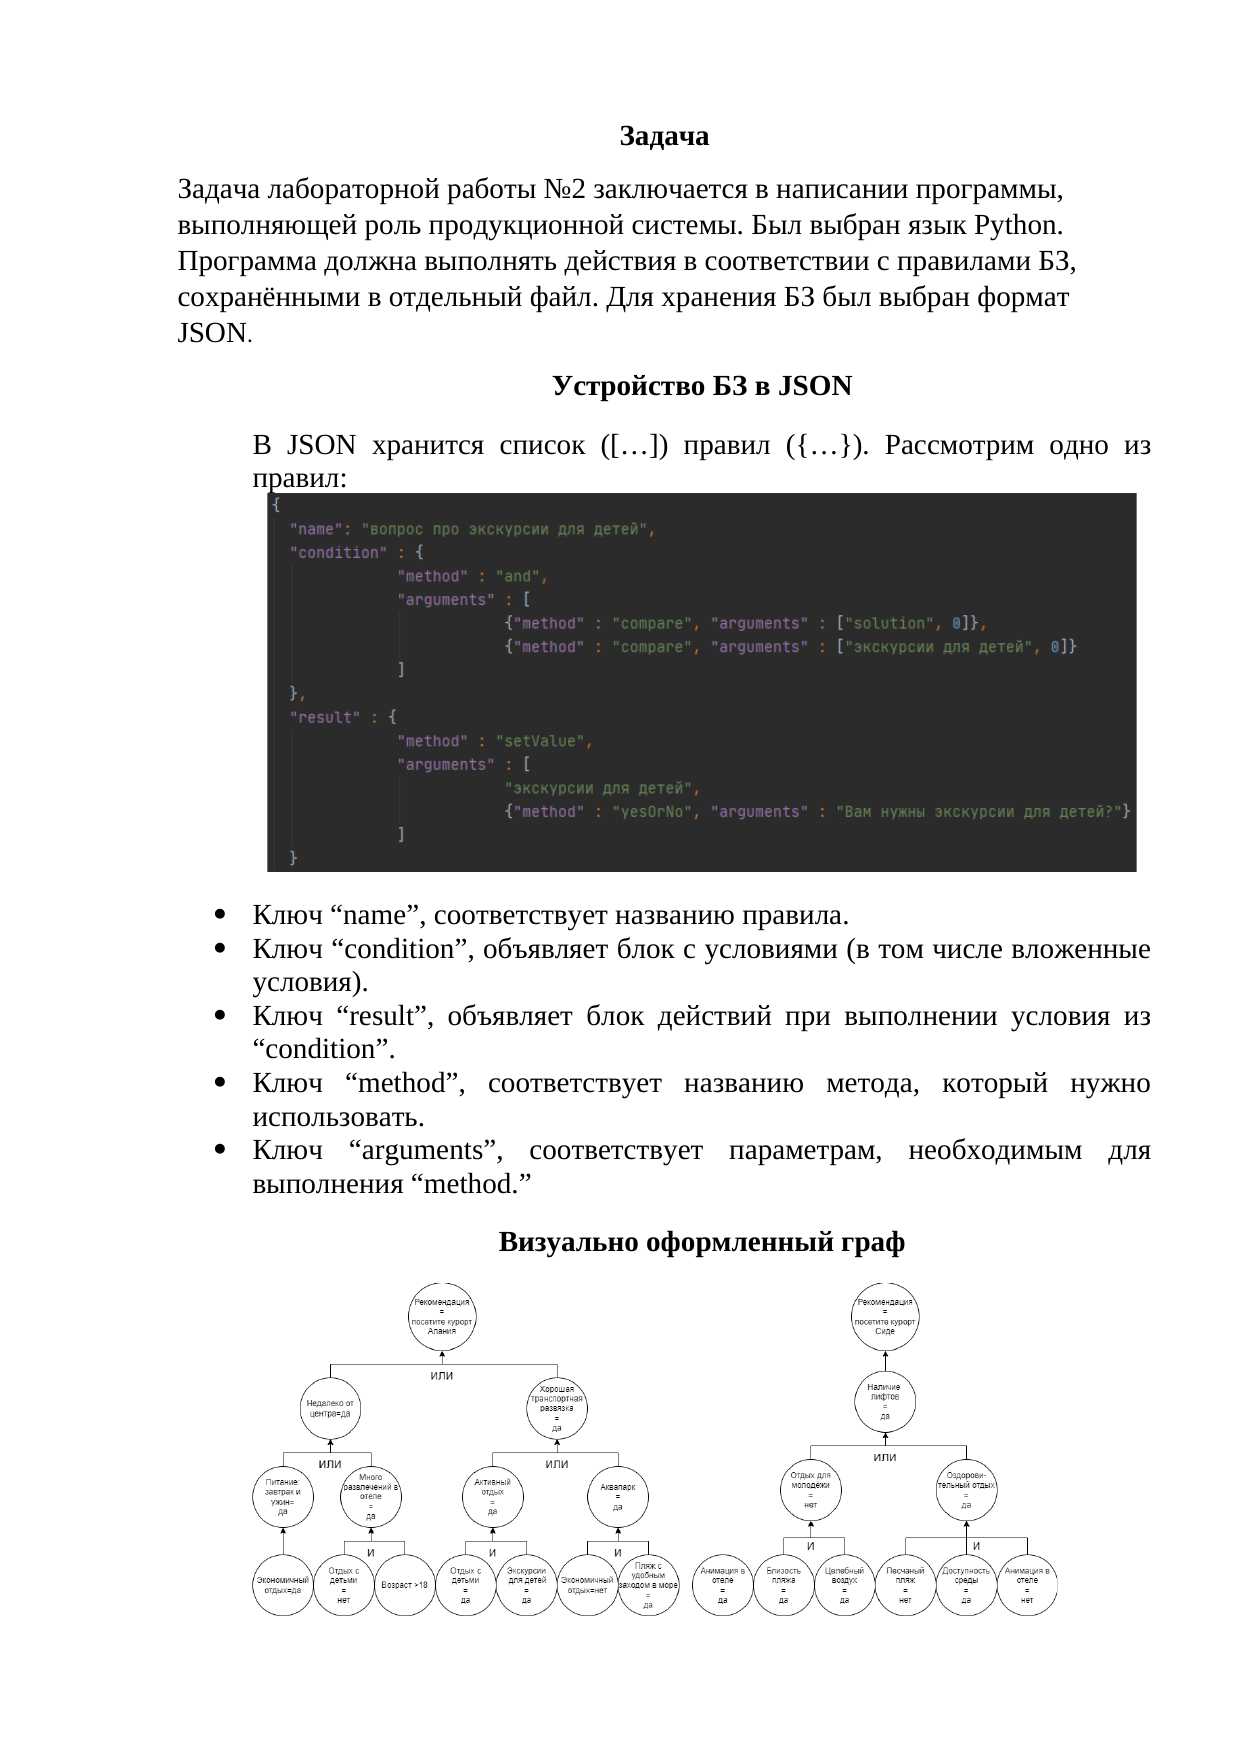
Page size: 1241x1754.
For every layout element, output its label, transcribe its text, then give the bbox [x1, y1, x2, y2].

list Ключ “method”, соответствует названию метода, который нужно использовать. [215, 1065, 1152, 1132]
list Ключ “result”, объявляет блок действий при выполнении условия из “condition”. [215, 998, 1152, 1065]
list Ключ “arguments”, соответствует параметрам, необходимым для выполнения “method.” [215, 1132, 1152, 1199]
text В JSON хранится список ([…]) правил ({…}). Рассмотрим одно из правил: [252, 427, 1152, 494]
text Устройство БЗ в JSON [252, 368, 1152, 402]
text Задача лабораторной работы №2 заключается в написании программы, выполняющей роль продукционной системы. Был выбран язык Python. Программа должна выполнять действия в соответствии с правилами БЗ, сохранёнными в отдельный файл. Для хранения БЗ был выбран формат JSON. [177, 171, 1152, 349]
picture [267, 493, 1137, 872]
list Ключ “name”, соответствует названию правила. [215, 897, 1152, 931]
list Ключ “condition”, объявляет блок с условиями (в том числе вложенные условия). [215, 931, 1152, 998]
picture [252, 1283, 1058, 1616]
text Визуально оформленный граф [252, 1224, 1152, 1258]
text Задача [177, 118, 1152, 152]
